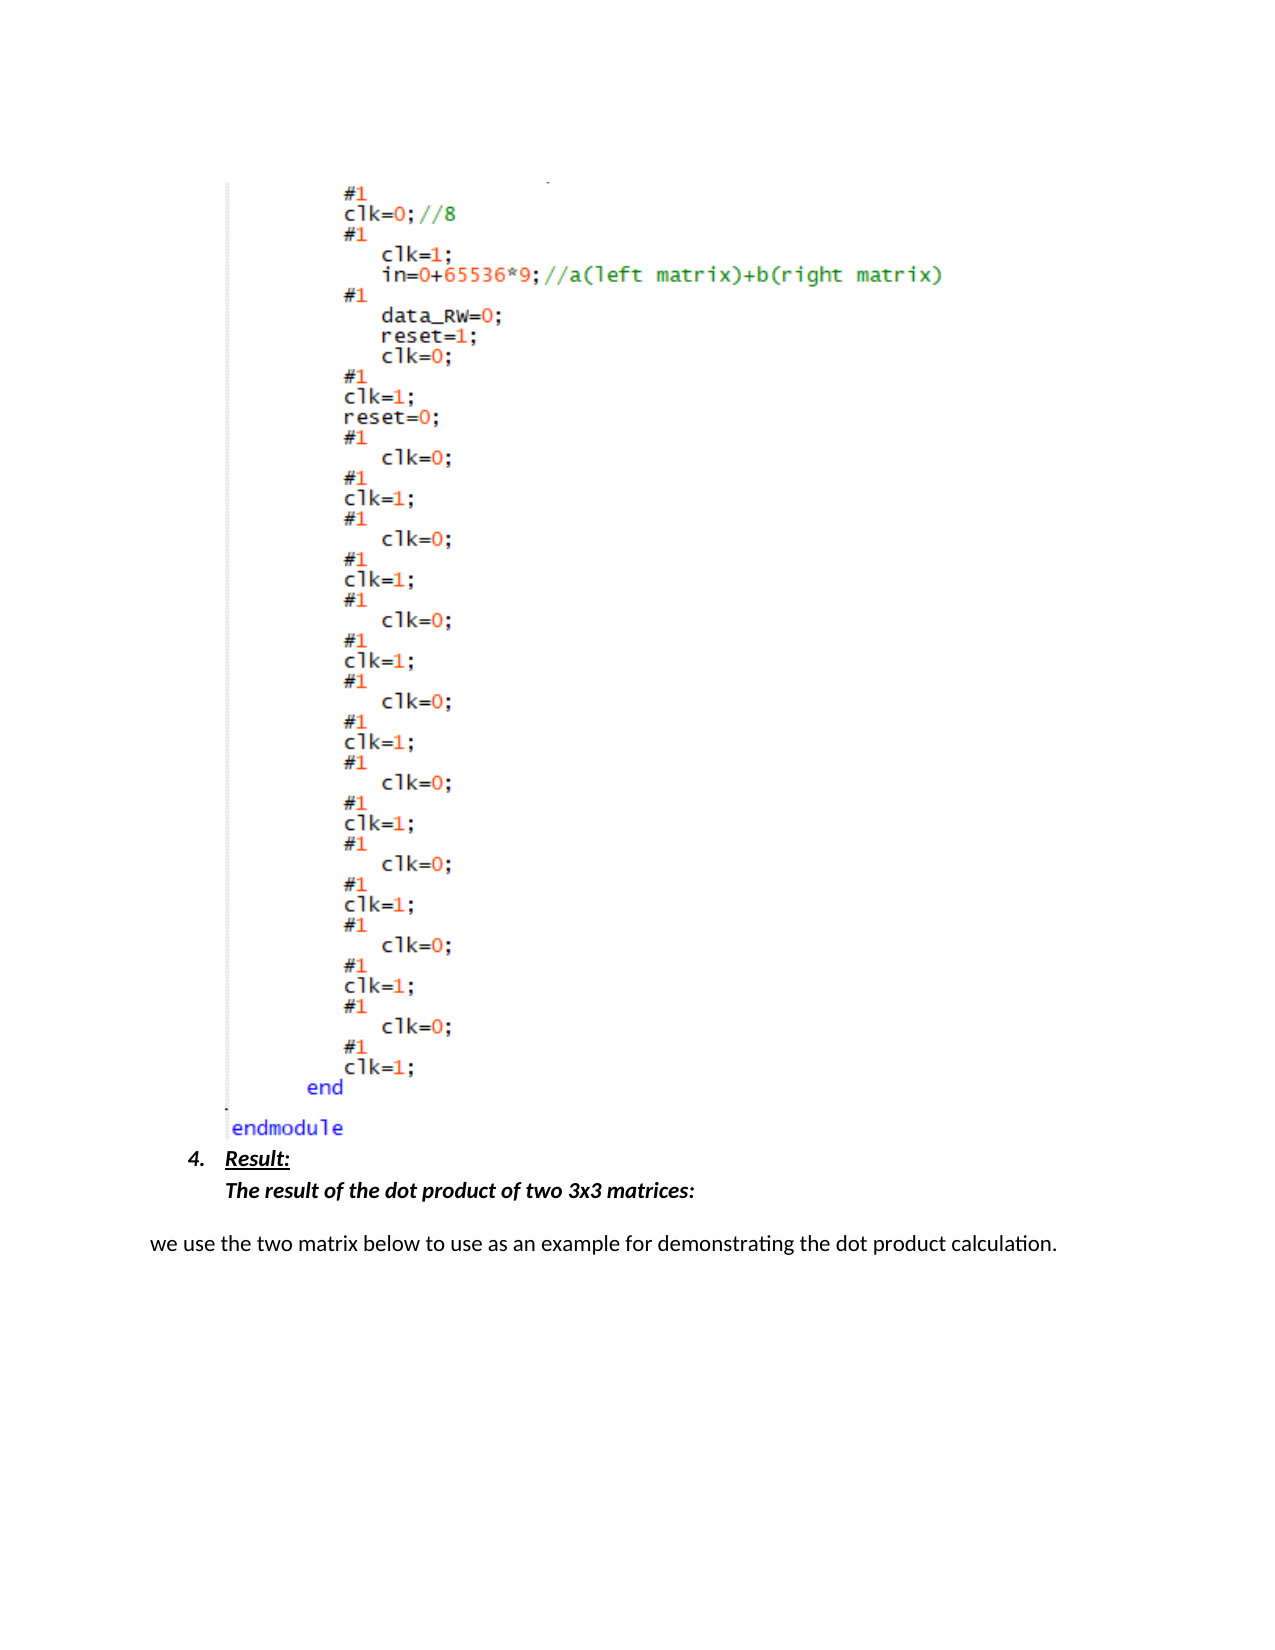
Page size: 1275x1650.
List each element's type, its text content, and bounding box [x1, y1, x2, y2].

text we use the two matrix below to use as an example for demonstrating the dot product calculation. [150, 1229, 1125, 1257]
picture [225, 182, 1132, 1140]
list The result of the dot product of two 3x3 matrices: [225, 1176, 1125, 1204]
list Result: [187, 1144, 1125, 1172]
